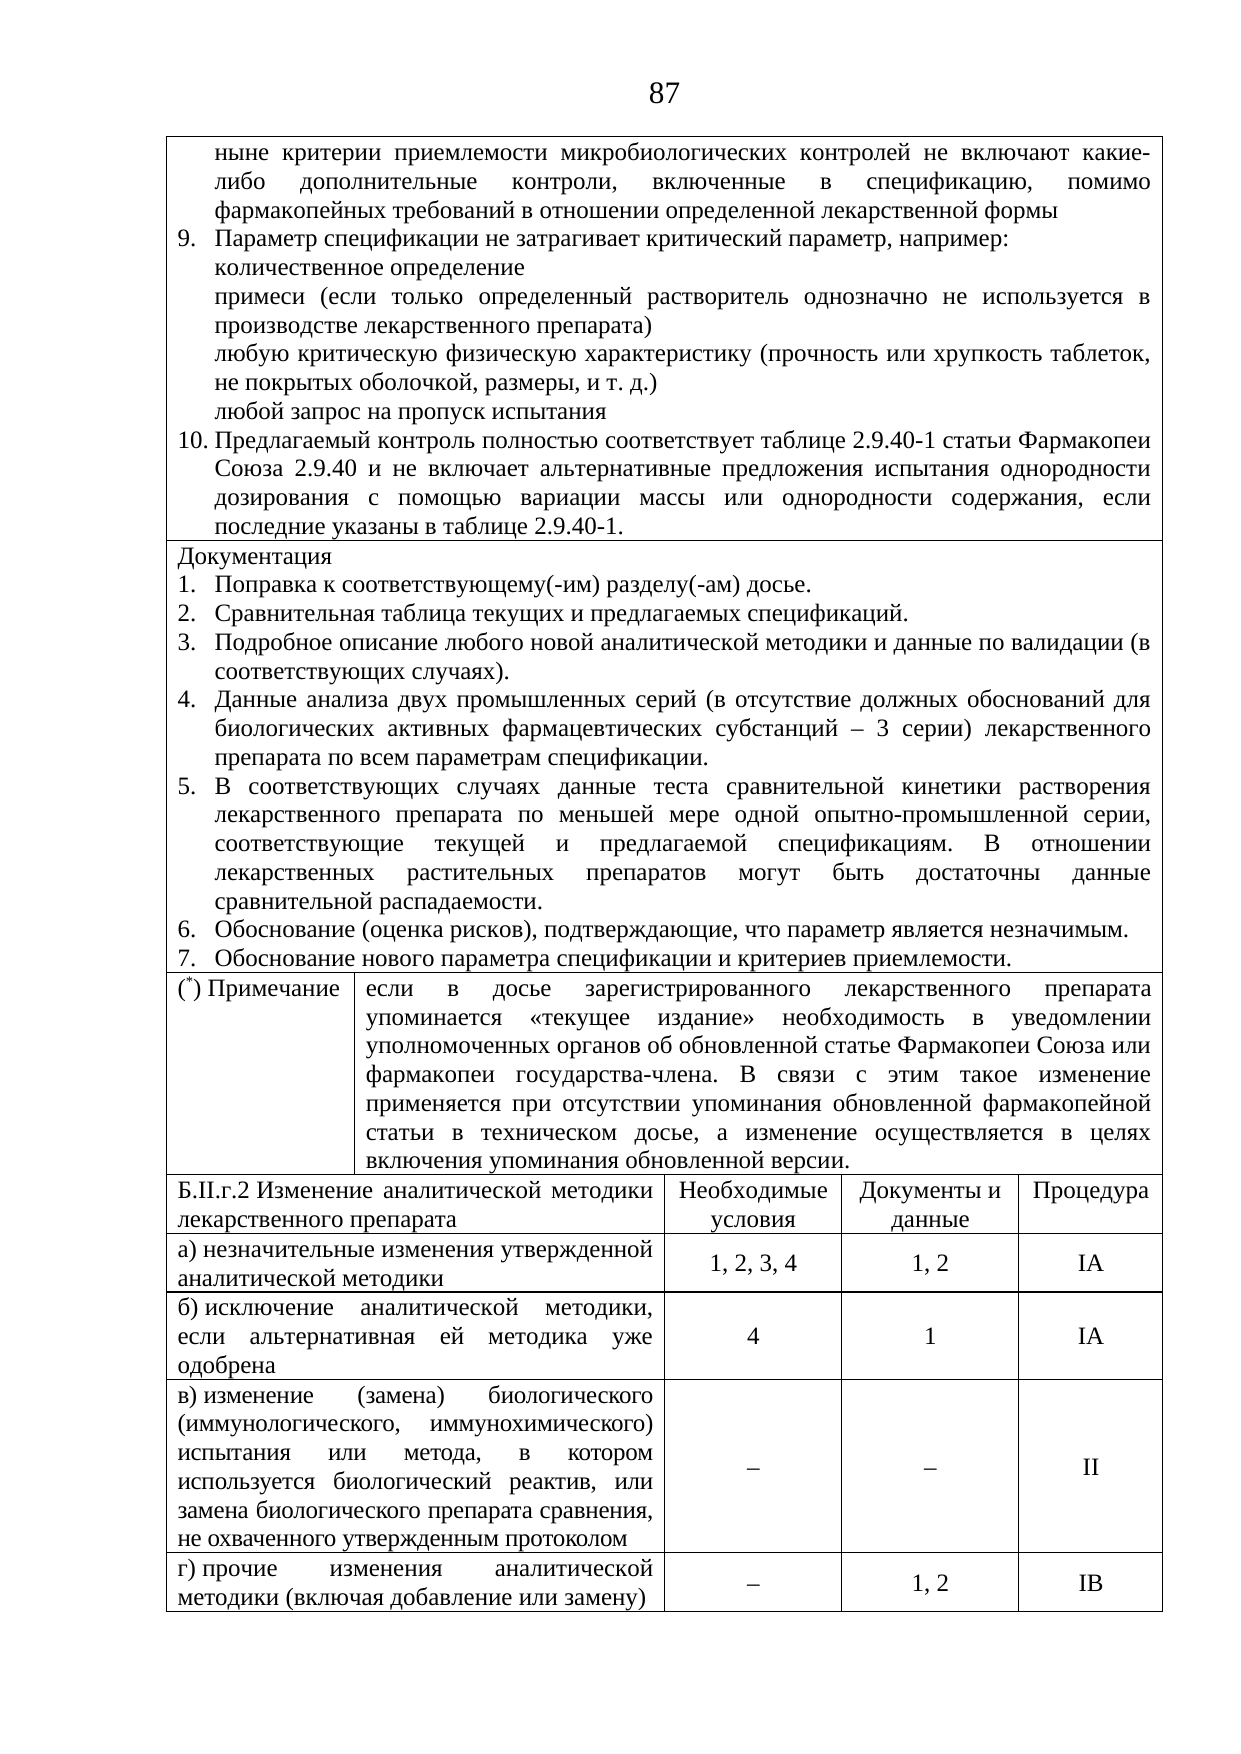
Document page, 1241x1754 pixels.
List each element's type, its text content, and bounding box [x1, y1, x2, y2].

table_cell II [1019, 1380, 1162, 1552]
table_cell (*) Примечание [167, 973, 354, 1174]
table_cell – [665, 1380, 841, 1552]
table_cell г) прочие изменения аналитической методики (включая добавление или замену) [167, 1553, 664, 1611]
table_cell б) исключение аналитической методики, если альтернативная ей методика уже одобрена [167, 1293, 664, 1379]
table_cell Документация Поправка к соответствующему(-им) разделу(-ам) досье. Сравнительная таблица текущих и предлагаемых спецификаций. Подробное описание любого новой аналитической методики и данные по валидации (в соответствующих случаях). Данные анализа двух промышленных серий (в отсутствие должных обоснований для биологических активных фармацевтических субстанций – 3 серии) лекарственного препарата по всем параметрам спецификации. В соответствующих случаях данные теста сравнительной кинетики растворения лекарственного препарата по меньшей мере одной опытно-промышленной серии, соответствующие текущей и предлагаемой спецификациям. В отношении лекарственных растительных препаратов могут быть достаточны данные сравнительной распадаемости. Обоснование (оценка рисков), подтверждающие, что параметр является незначимым. Обоснование нового параметра спецификации и критериев приемлемости. [167, 541, 1162, 972]
table_cell IA [1019, 1293, 1162, 1379]
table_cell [167, 137, 1162, 540]
table_cell – [842, 1380, 1018, 1552]
table_cell 1 [842, 1293, 1018, 1379]
table_cell Процедура [1019, 1175, 1162, 1233]
table_cell Б.II.г.2 Изменение аналитической методики лекарственного препарата [167, 1175, 664, 1233]
table_cell IA [1019, 1234, 1162, 1291]
table_cell если в досье зарегистрированного лекарственного препарата упоминается «текущее издание» необходимость в уведомлении уполномоченных органов об обновленной статье Фармакопеи Союза или фармакопеи государства-члена. В связи с этим такое изменение применяется при отсутствии упоминания обновленной фармакопейной статьи в техническом досье, а изменение осуществляется в целях включения упоминания обновленной версии. [355, 973, 1162, 1174]
table_cell Документы и данные [842, 1175, 1018, 1233]
table_cell – [665, 1553, 841, 1611]
table_cell 1, 2, 3, 4 [665, 1234, 841, 1291]
table_cell 1, 2 [842, 1553, 1018, 1611]
table_cell в) изменение (замена) биологического (иммунологического, иммунохимического) испытания или метода, в котором используется биологический реактив, или замена биологического препарата сравнения, не охваченного утвержденным протоколом [167, 1380, 664, 1552]
table_cell IB [1019, 1553, 1162, 1611]
table_cell а) незначительные изменения утвержденной аналитической методики [167, 1234, 664, 1291]
table_cell Необходимые условия [665, 1175, 841, 1233]
table_cell 1, 2 [842, 1234, 1018, 1291]
table_cell 4 [665, 1293, 841, 1379]
